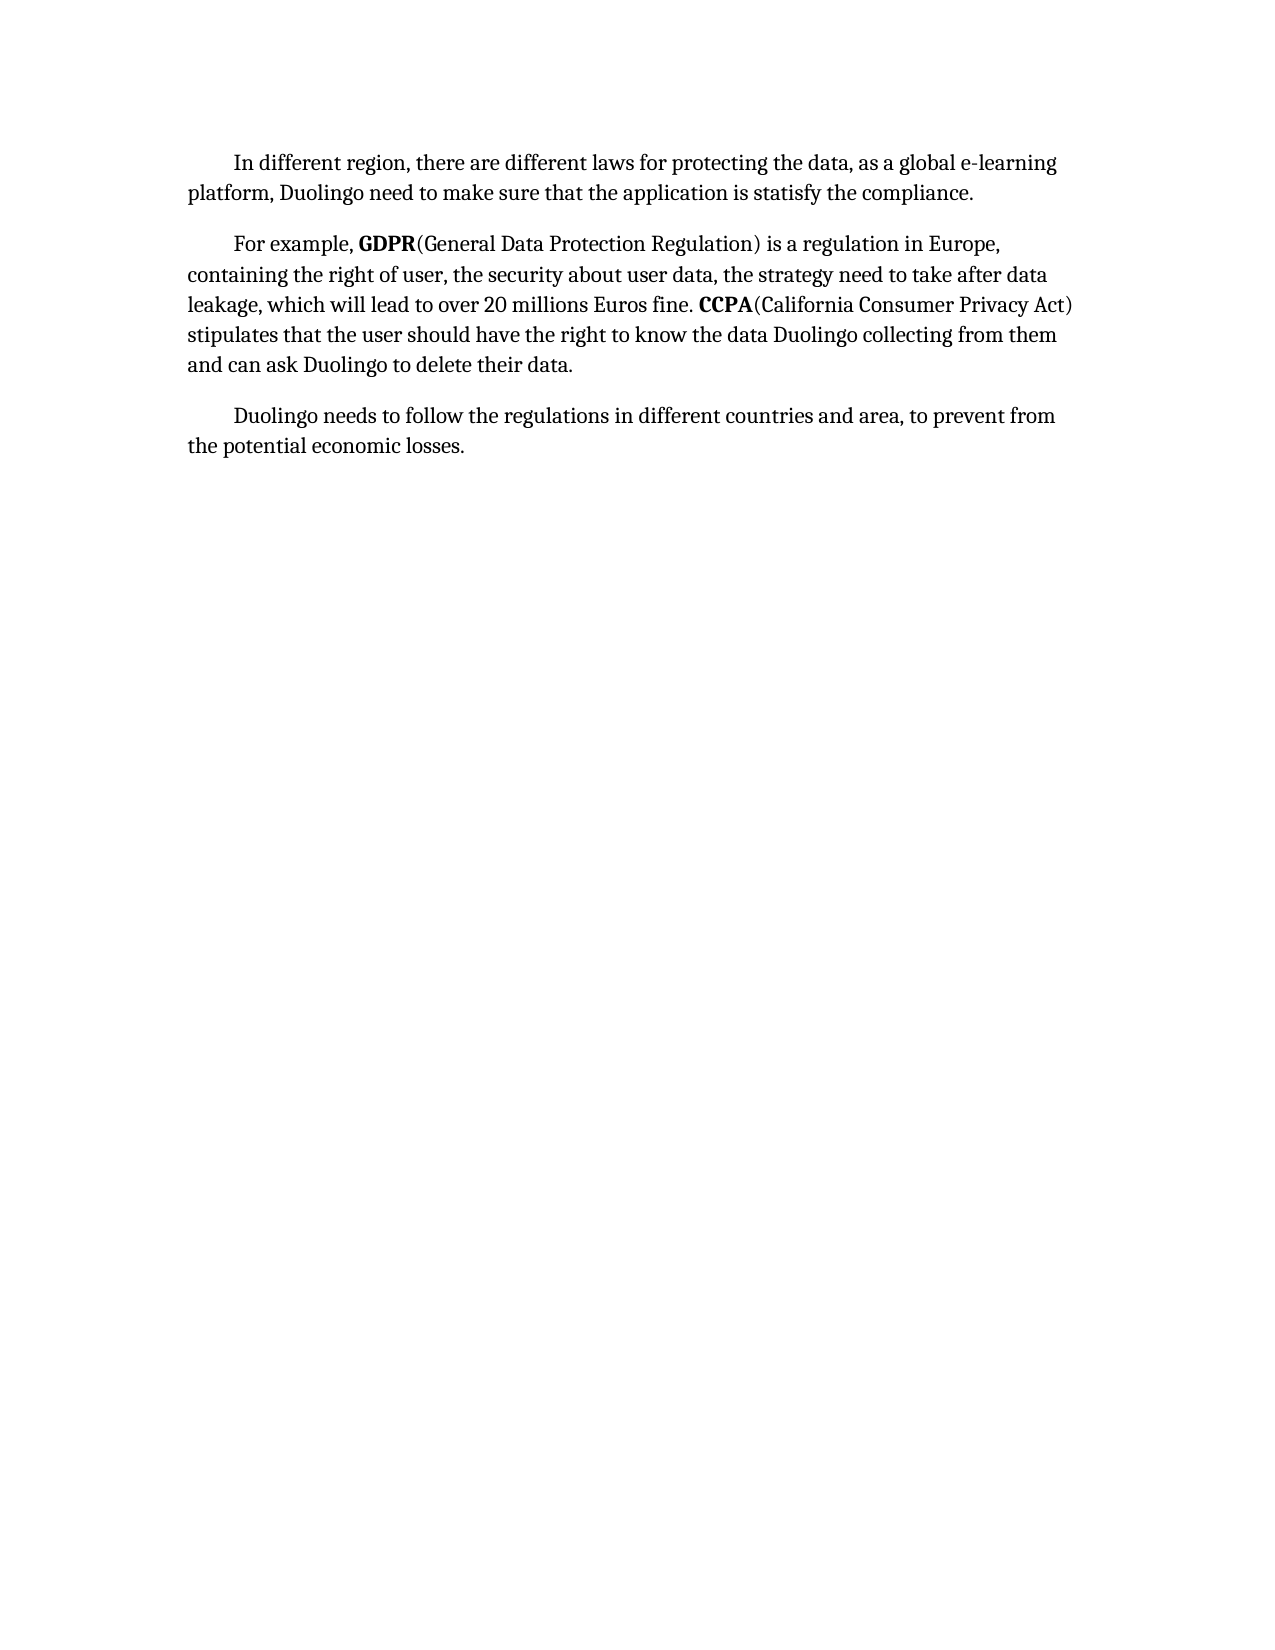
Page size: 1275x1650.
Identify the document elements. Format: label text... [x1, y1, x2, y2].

text For example, GDPR(General Data Protection Regulation) is a regulation in Europe, containing the right of user, the security about user data, the strategy need to take after data leakage, which will lead to over 20 millions Euros fine. CCPA(California Consumer Privacy Act) stipulates that the user should have the right to know the data Duolingo collecting from them and can ask Duolingo to delete their data. [187, 231, 1087, 378]
text In different region, there are different laws for protecting the data, as a global e-learning platform, Duolingo need to make sure that the application is statisfy the compliance. [187, 150, 1087, 207]
text Duolingo needs to follow the regulations in different countries and area, to prevent from the potential economic losses. [187, 403, 1087, 460]
